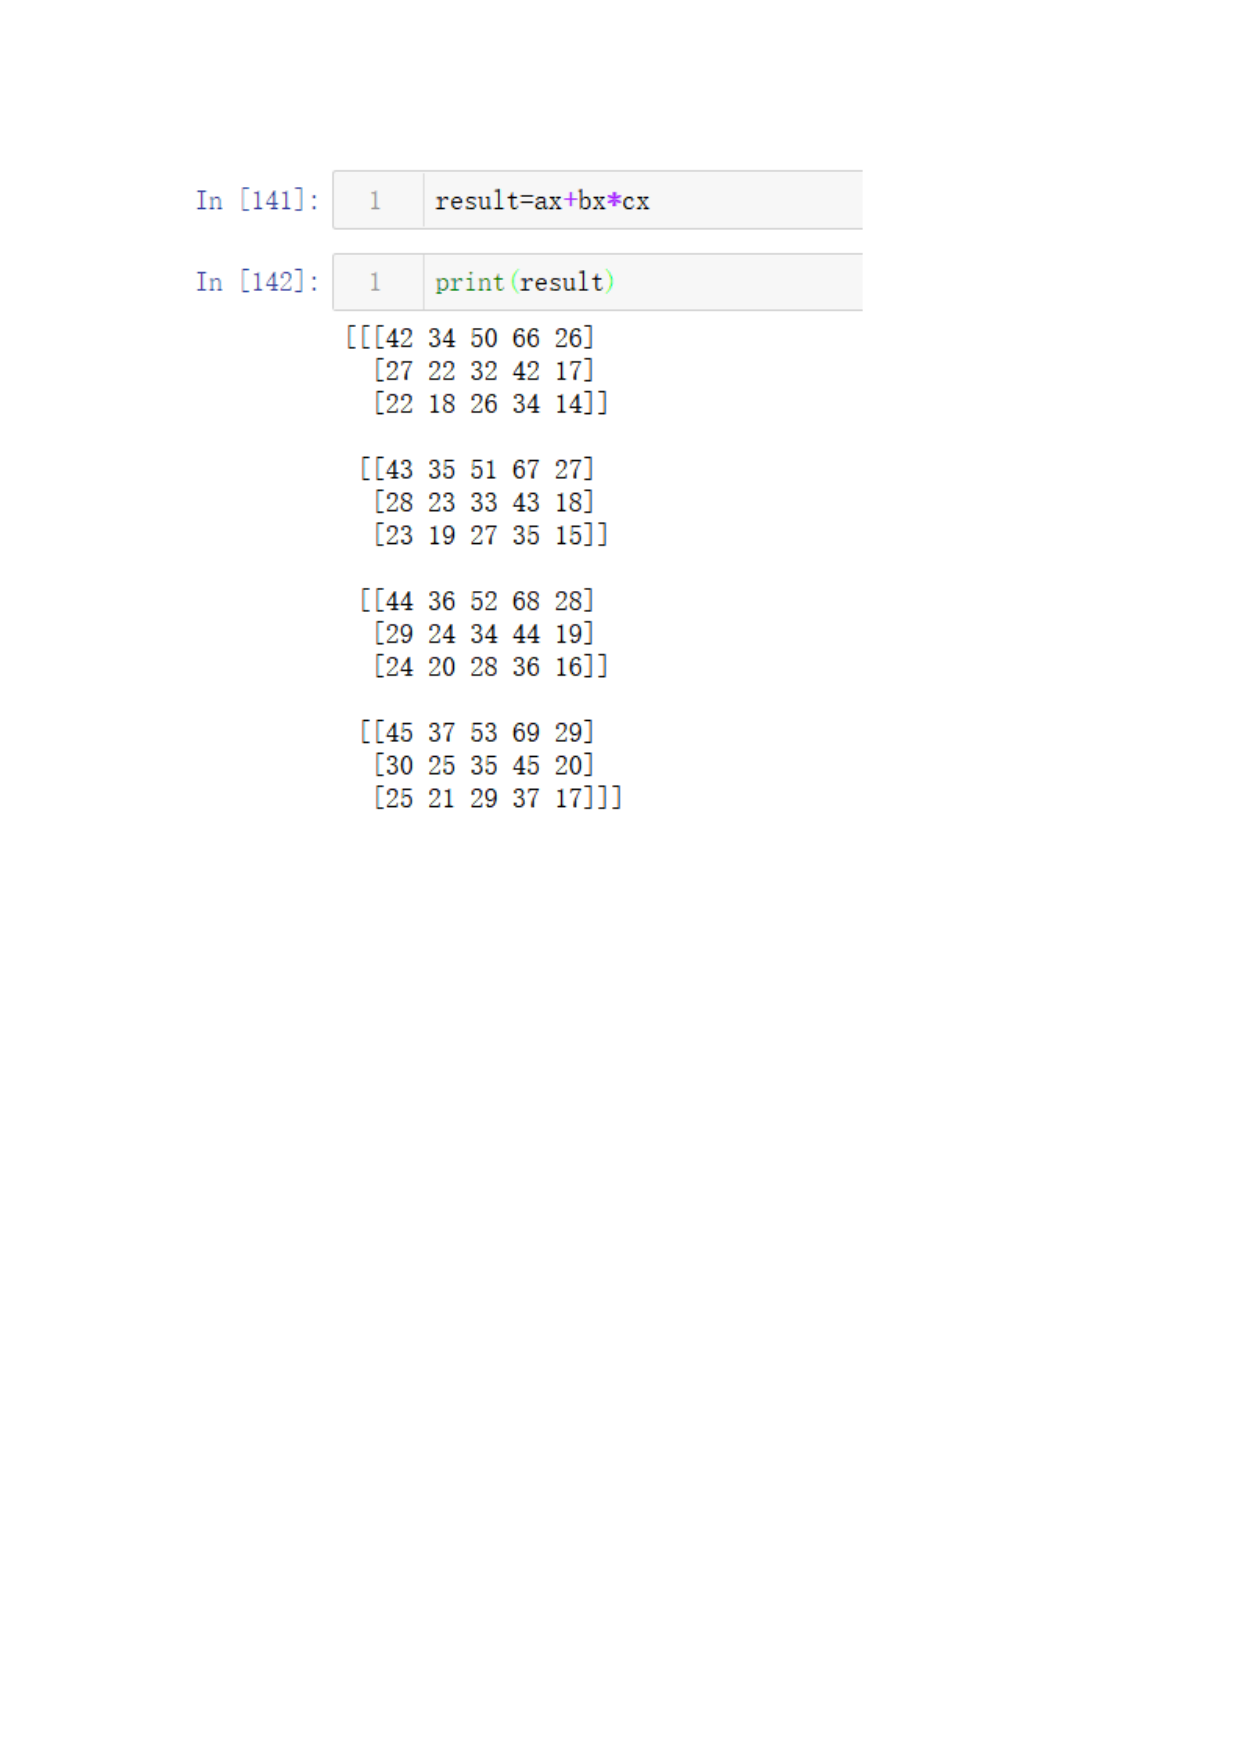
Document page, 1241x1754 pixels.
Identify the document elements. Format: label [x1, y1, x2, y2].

picture [187, 162, 863, 828]
